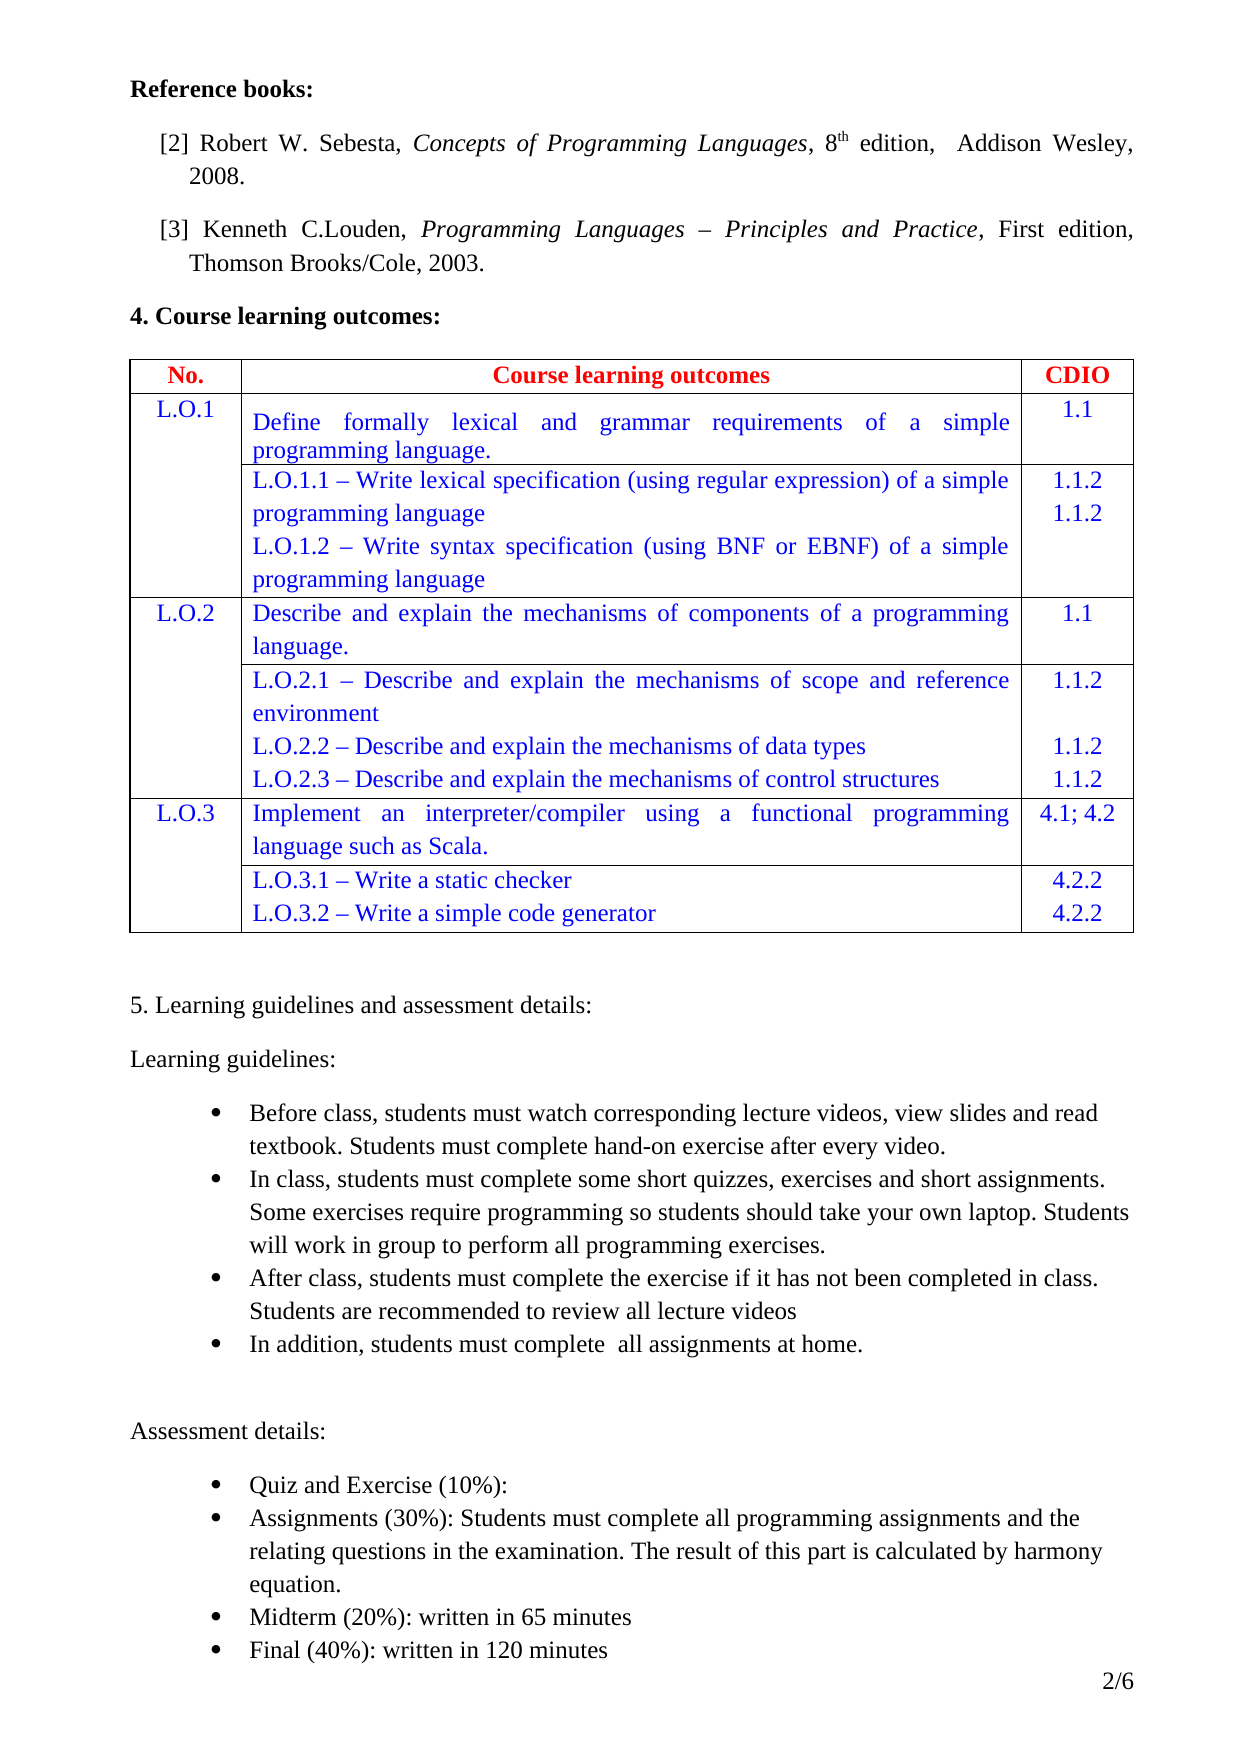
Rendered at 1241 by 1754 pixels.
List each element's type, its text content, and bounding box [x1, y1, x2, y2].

text Assessment details: [130, 1416, 1134, 1444]
list Before class, students must watch corresponding lecture videos, view slides and read textbook. Students must complete hand-on exercise after every video. [212, 1098, 1134, 1159]
table_cell L.O.1 [131, 394, 241, 597]
table_cell L.O.2 [131, 598, 241, 797]
text Reference books: [130, 74, 1134, 103]
list Midterm (20%): written in 65 minutes [212, 1602, 1134, 1631]
table_cell Define formally lexical and grammar requirements of a simple programming language. [242, 394, 1021, 464]
text 4. Course learning outcomes: [130, 301, 1134, 330]
table_cell L.O.2.1 – Describe and explain the mechanisms of scope and reference environment L.O.2.2 – Describe and explain the mechanisms of data types L.O.2.3 – Describe and explain the mechanisms of control structures [242, 665, 1021, 797]
table_cell Describe and explain the mechanisms of components of a programming language. [242, 598, 1021, 664]
table_header Course learning outcomes [242, 360, 1021, 393]
text [2] Robert W. Sebesta, Concepts of Programming Languages, 8th edition, Addison Wesley, 2008. [159, 128, 1134, 189]
list Final (40%): written in 120 minutes [212, 1635, 1134, 1663]
list In addition, students must complete all assignments at home. [212, 1329, 1134, 1358]
text [3] Kenneth C.Louden, Programming Languages – Principles and Practice, First edition, Thomson Brooks/Cole, 2003. [159, 214, 1134, 276]
table_cell L.O.3 [131, 799, 241, 932]
list In class, students must complete some short quizzes, exercises and short assignments. Some exercises require programming so students should take your own laptop. Students will work in group to perform all programming exercises. [212, 1164, 1134, 1259]
list Quiz and Exercise (10%): [212, 1470, 1134, 1498]
list Assignments (30%): Students must complete all programming assignments and the relating questions in the examination. The result of this part is calculated by harmony equation. [212, 1503, 1134, 1597]
table_cell 1.1 [1022, 598, 1133, 664]
table_cell Implement an interpreter/compiler using a functional programming language such as Scala. [242, 799, 1021, 864]
table_cell L.O.1.1 – Write lexical specification (using regular expression) of a simple programming language L.O.1.2 – Write syntax specification (using BNF or EBNF) of a simple programming language [242, 465, 1021, 597]
table_cell L.O.3.1 – Write a static checker L.O.3.2 – Write a simple code generator [242, 866, 1021, 932]
table_cell 4.2.2 4.2.2 [1022, 866, 1133, 932]
table_header CDIO [1022, 360, 1133, 393]
table_cell 1.1.2 1.1.2 [1022, 465, 1133, 597]
table_header No. [131, 360, 241, 393]
table_cell 1.1 [1022, 394, 1133, 464]
text Learning guidelines: [130, 1044, 1134, 1073]
table_cell 1.1.2 1.1.2 1.1.2 [1022, 665, 1133, 797]
table_cell 4.1; 4.2 [1022, 799, 1133, 864]
list After class, students must complete the exercise if it has not been completed in class. Students are recommended to review all lecture videos [212, 1263, 1134, 1325]
text 5. Learning guidelines and assessment details: [130, 990, 1134, 1019]
